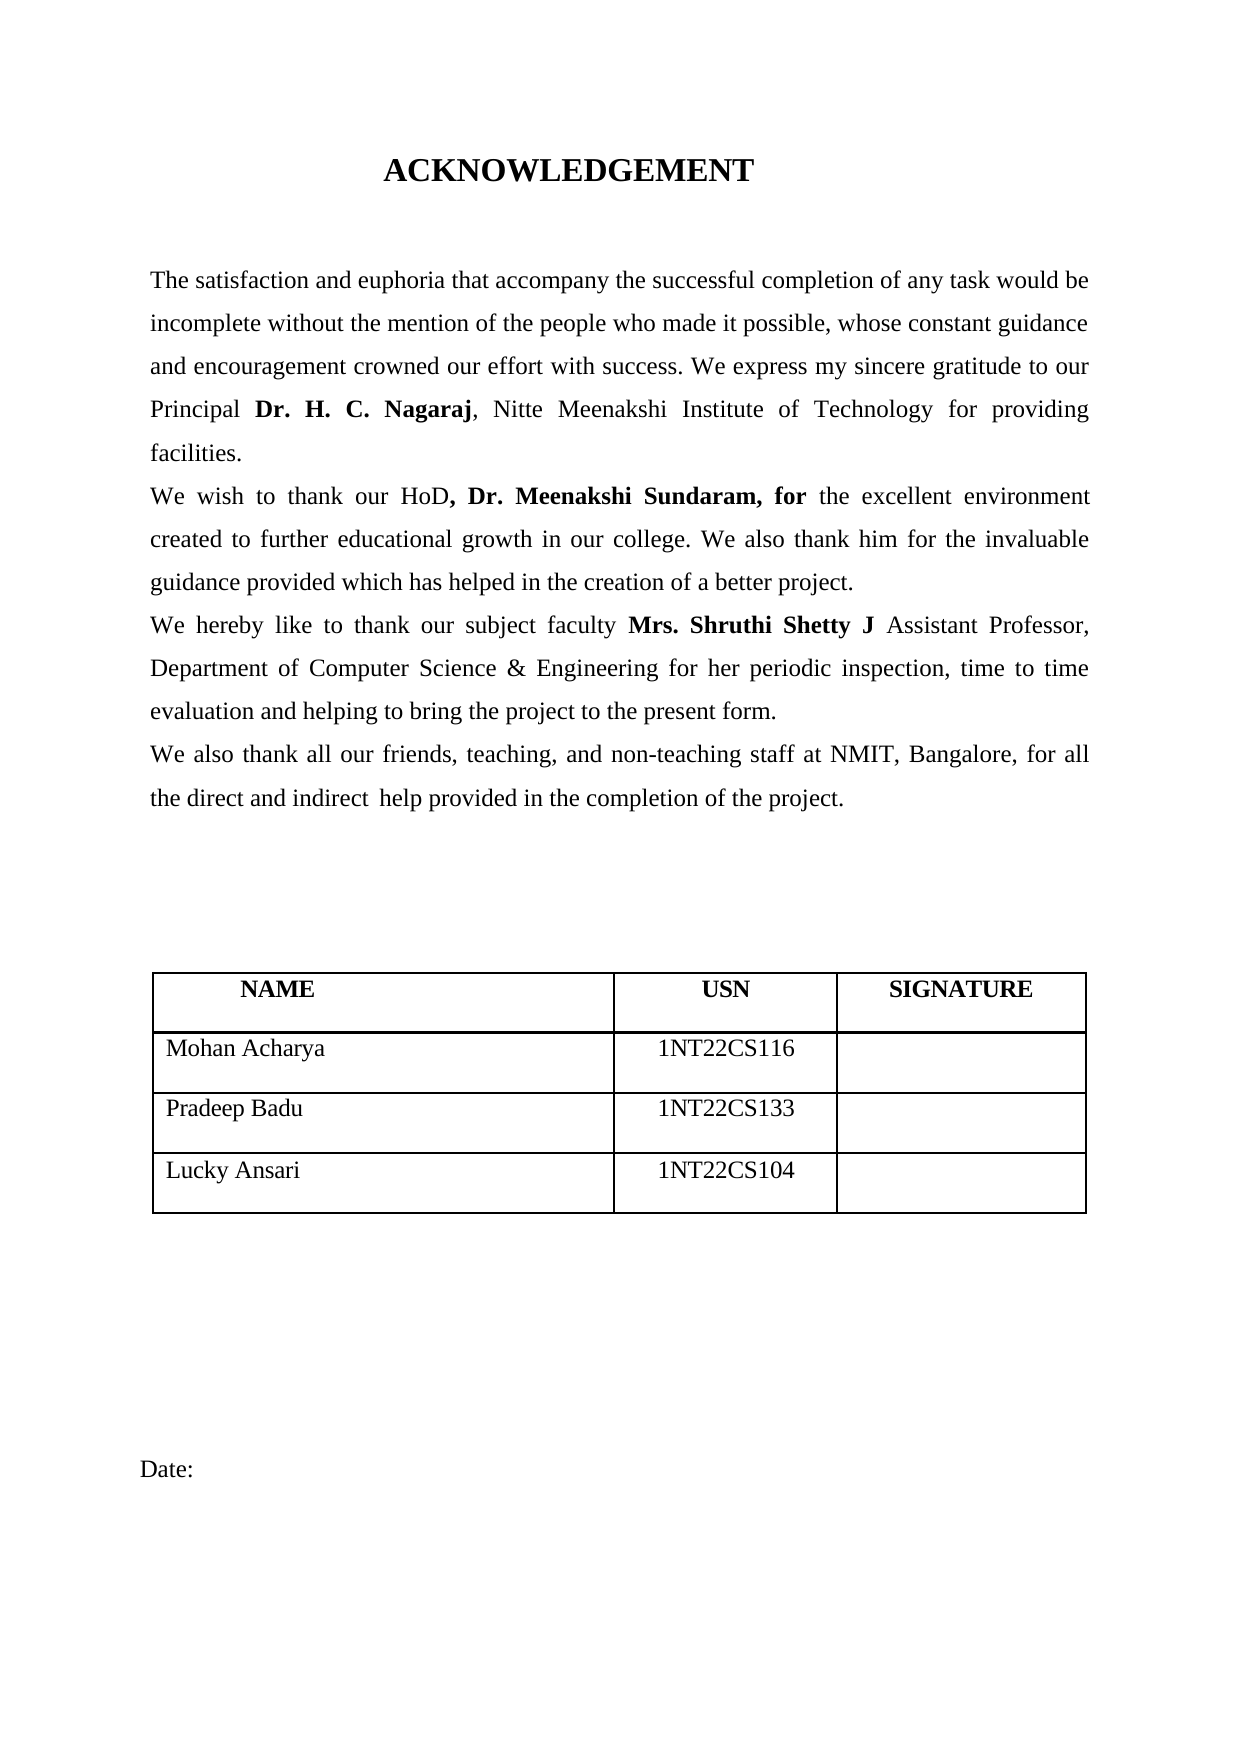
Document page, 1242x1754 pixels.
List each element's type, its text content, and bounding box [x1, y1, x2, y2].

table_header SIGNATURE [838, 974, 1085, 1031]
text Date: [139, 1454, 1194, 1483]
table_cell 1NT22CS133 [615, 1094, 836, 1152]
table_cell Lucky Ansari [154, 1154, 613, 1212]
text We also thank all our friends, teaching, and non-teaching staff at NMIT, Bangalore, for all the direct and indirect help provided in the completion of the project. [150, 739, 1090, 811]
text We wish to thank our HoD, Dr. Meenakshi Sundaram, for the excellent environment created to further educational growth in our college. We also thank him for the invaluable guidance provided which has helped in the creation of a better project. [150, 481, 1090, 596]
subtitle ACKNOWLEDGEMENT [383, 150, 1194, 188]
table_cell 1NT22CS116 [615, 1034, 836, 1092]
table_header USN [615, 974, 836, 1031]
table_cell Pradeep Badu [154, 1094, 613, 1152]
table_cell [838, 1034, 1085, 1092]
table_cell Mohan Acharya [154, 1034, 613, 1092]
text We hereby like to thank our subject faculty Mrs. Shruthi Shetty J Assistant Professor, Department of Computer Science & Engineering for her periodic inspection, time to time evaluation and helping to bring the project to the present form. [150, 610, 1089, 725]
table_cell 1NT22CS104 [615, 1154, 836, 1212]
table_cell [838, 1094, 1085, 1152]
table_header NAME [154, 974, 613, 1031]
table_cell [838, 1154, 1085, 1212]
text The satisfaction and euphoria that accompany the successful completion of any task would be incomplete without the mention of the people who made it possible, whose constant guidance and encouragement crowned our effort with success. We express my sincere gratitude to our Principal Dr. H. C. Nagaraj, Nitte Meenakshi Institute of Technology for providing facilities. [150, 265, 1090, 466]
